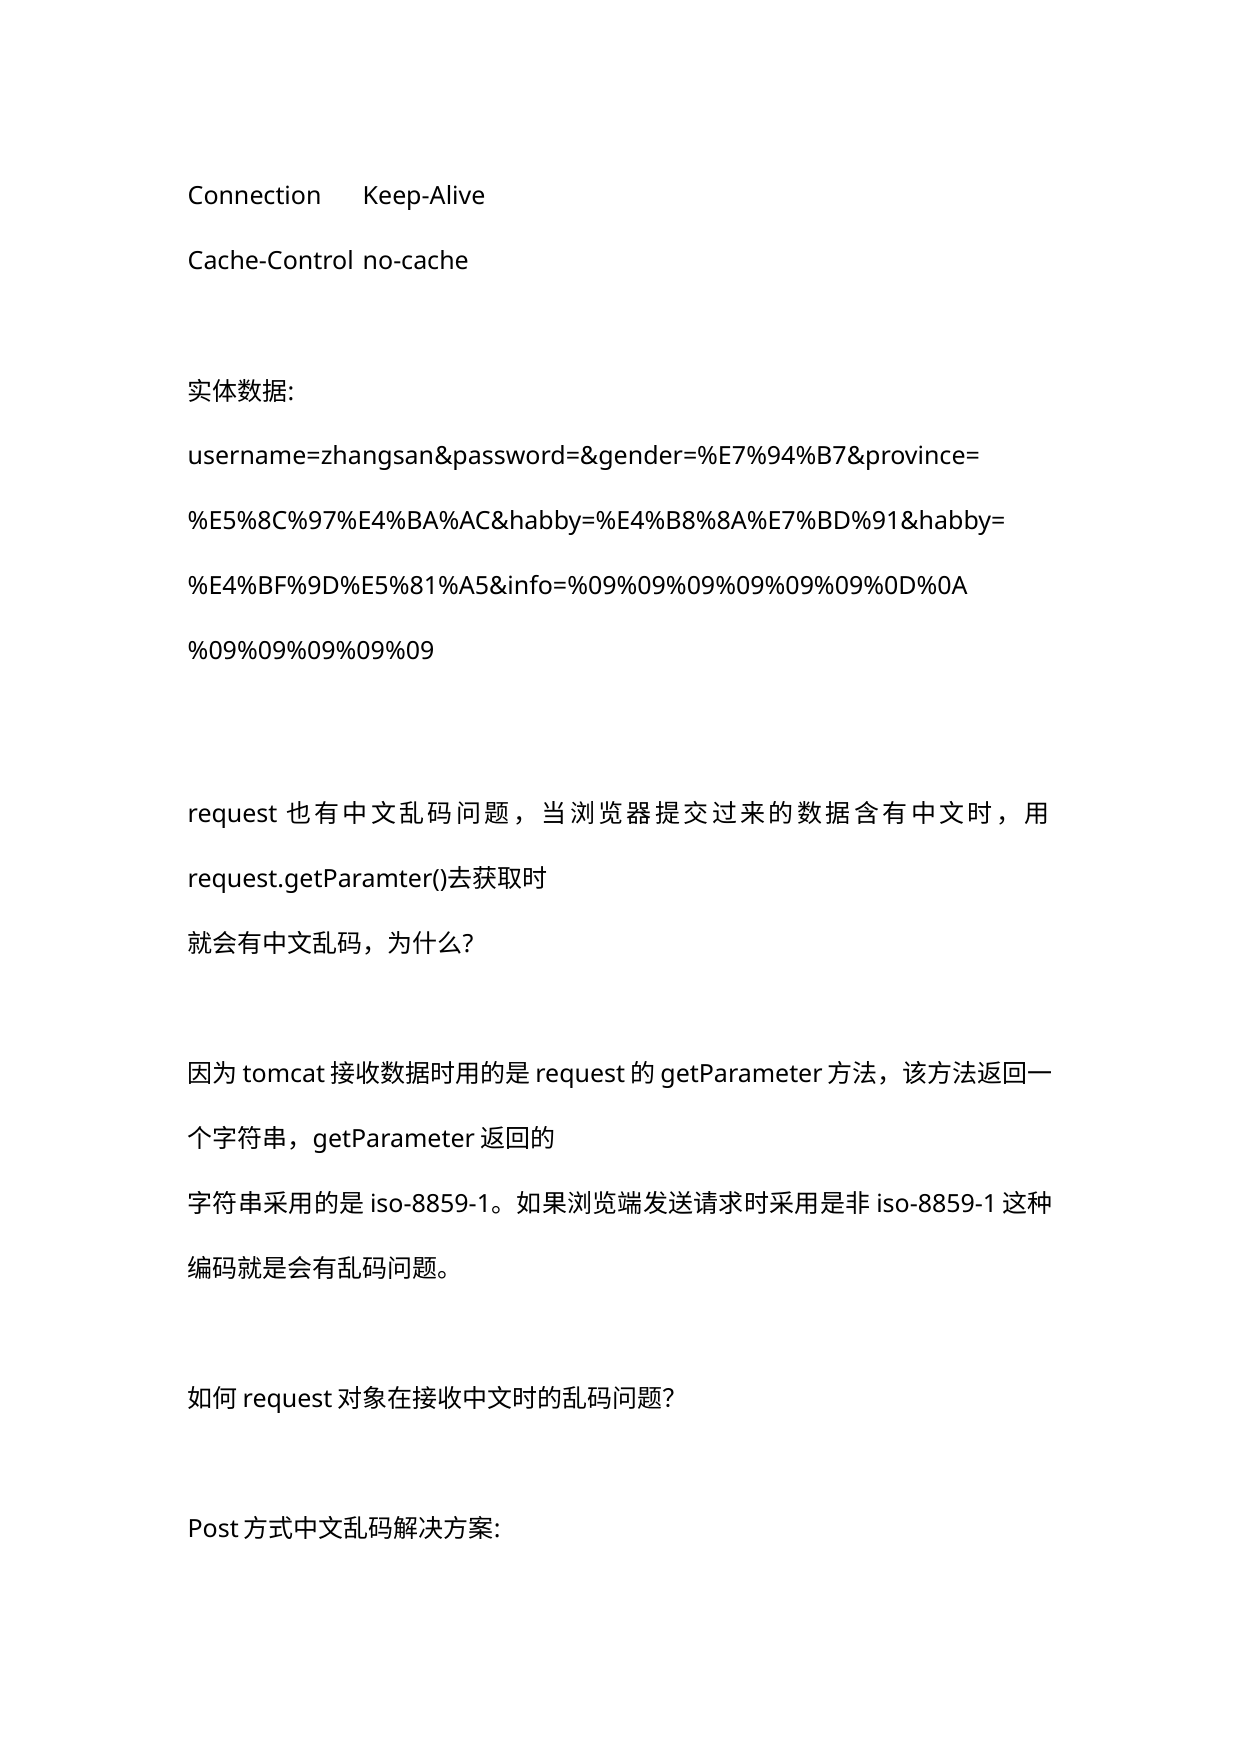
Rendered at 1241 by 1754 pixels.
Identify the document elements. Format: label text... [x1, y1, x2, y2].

text 因为tomcat接收数据时用的是request的getParameter方法，该方法返回一个字符串，getParameter返回的 [187, 1039, 1053, 1169]
text username=zhangsan&password=&gender=%E7%94%B7&province=%E5%8C%97%E4%BA%AC&habby=%E4%B8%8A%E7%BD%91&habby=%E4%BF%9D%E5%81%A5&info=%09%09%09%09%09%09%0D%0A%09%09%09%09%09 [187, 422, 1053, 682]
text 就会有中文乱码，为什么? [187, 909, 1053, 974]
text Cache-Control no-cache [187, 227, 1053, 292]
text request也有中文乱码问题，当浏览器提交过来的数据含有中文时，用request.getParamter()去获取时 [187, 779, 1053, 909]
text 如何request对象在接收中文时的乱码问题？ [187, 1364, 1053, 1429]
text 字符串采用的是iso-8859-1。如果浏览端发送请求时采用是非iso-8859-1这种编码就是会有乱码问题。 [187, 1169, 1053, 1299]
text Connection Keep-Alive [187, 162, 1053, 227]
text Post方式中文乱码解决方案: [187, 1494, 1053, 1559]
text 实体数据: [187, 357, 1053, 422]
